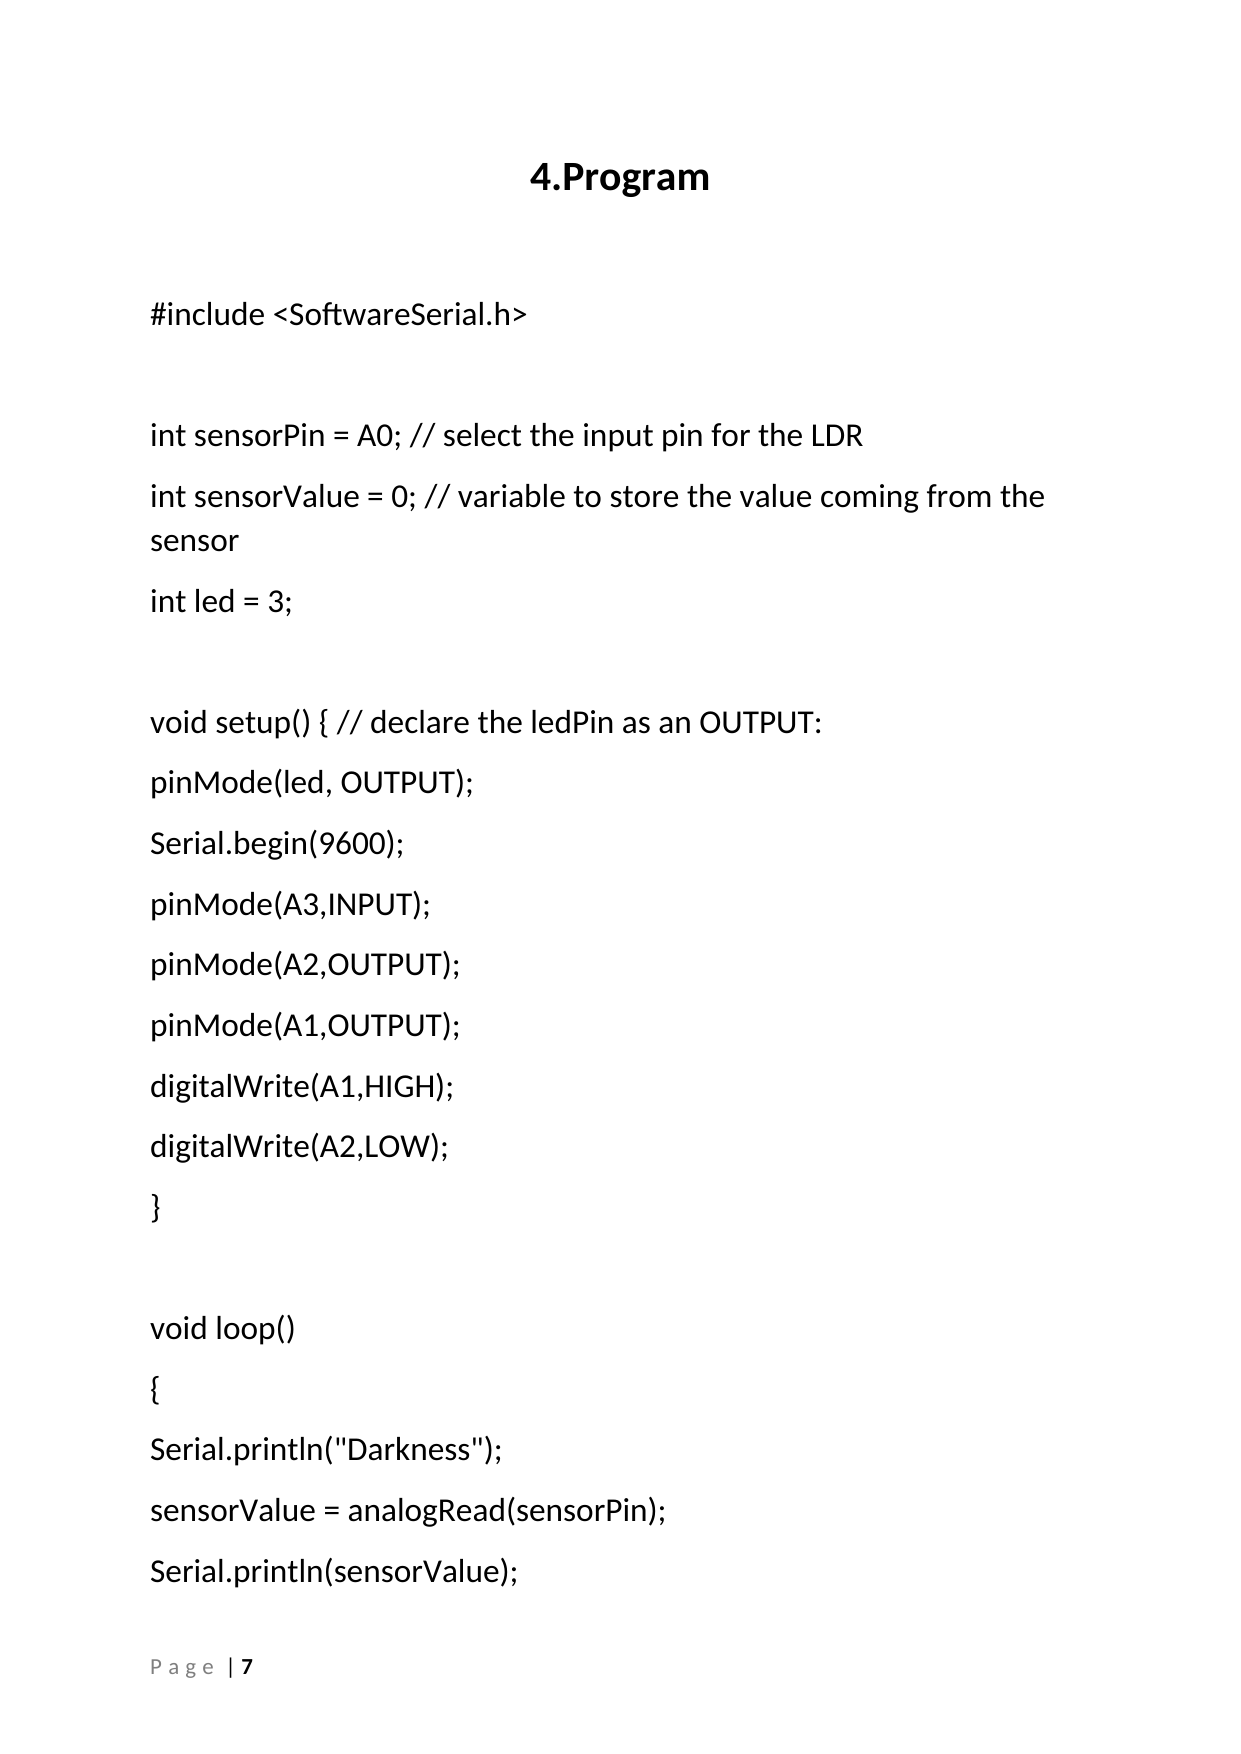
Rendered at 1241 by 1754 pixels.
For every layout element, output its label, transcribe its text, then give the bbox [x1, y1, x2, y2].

text Serial.println(sensorValue); [150, 1549, 1090, 1590]
text int led = 3; [150, 579, 1090, 620]
text 4.Program [150, 150, 1090, 201]
text int sensorValue = 0; // variable to store the value coming from the sensor [150, 475, 1090, 560]
text Serial.println("Darkness"); [150, 1428, 1090, 1469]
text pinMode(A3,INPUT); [150, 883, 1090, 923]
text pinMode(A1,OUTPUT); [150, 1004, 1090, 1045]
text #include <SoftwareSerial.h> [150, 293, 1090, 334]
text Serial.begin(9600); [150, 822, 1090, 863]
text digitalWrite(A1,HIGH); [150, 1064, 1090, 1105]
text void loop() [150, 1307, 1090, 1348]
text digitalWrite(A2,LOW); [150, 1125, 1090, 1166]
text void setup() { // declare the ledPin as an OUTPUT: [150, 701, 1090, 742]
text { [150, 1368, 1090, 1408]
text pinMode(A2,OUTPUT); [150, 943, 1090, 984]
text } [150, 1186, 1090, 1227]
text int sensorPin = A0; // select the input pin for the LDR [150, 414, 1090, 455]
text pinMode(led, OUTPUT); [150, 761, 1090, 802]
text sensorValue = analogRead(sensorPin); [150, 1489, 1090, 1530]
